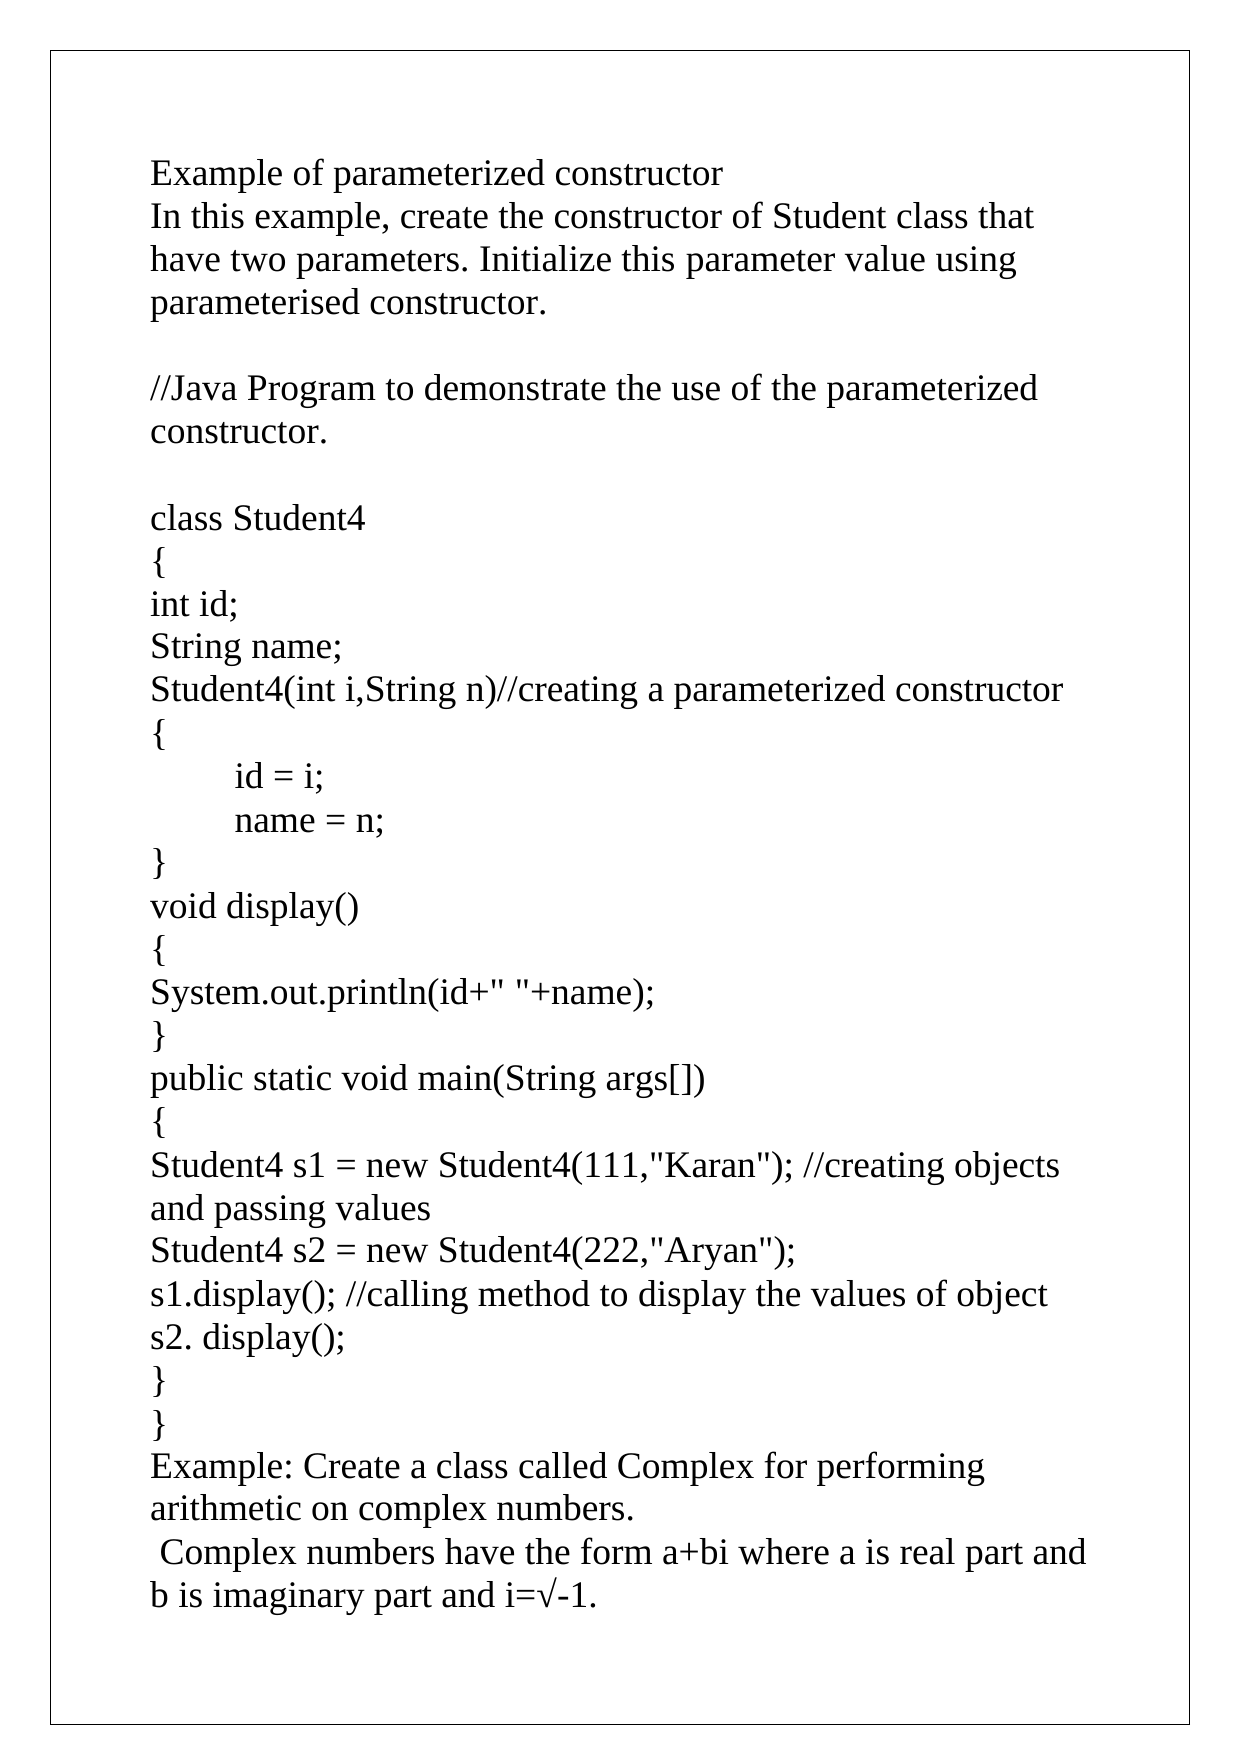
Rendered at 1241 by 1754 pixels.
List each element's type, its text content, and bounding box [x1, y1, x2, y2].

text int id; [150, 581, 1103, 624]
text { [150, 926, 1103, 969]
text String name; [150, 624, 1103, 667]
text In this example, create the constructor of Student class that have two parameters. Initialize this parameter value using parameterised constructor. [150, 193, 1037, 322]
text id = i; name = n; [234, 754, 403, 840]
text s1.display(); //calling method to display the values of object s2. display(); [150, 1271, 1051, 1358]
text Student4(int i,String n)//creating a parameterized constructor [150, 667, 1103, 710]
text } [150, 1358, 1103, 1401]
text public static void main(String args[]) [150, 1056, 1103, 1098]
text { [150, 1099, 1103, 1142]
text } [150, 840, 1103, 883]
text Student4 s2 = new Student4(222,"Aryan"); [150, 1228, 1103, 1271]
text class Student4 [150, 495, 1103, 538]
text //Java Program to demonstrate the use of the parameterized constructor. [150, 366, 1041, 452]
text } [150, 1401, 1103, 1444]
text Student4 s1 = new Student4(111,"Karan"); //creating objects and passing values [150, 1142, 1063, 1228]
text Example of parameterized constructor [150, 150, 1103, 193]
text Complex numbers have the form a+bi where a is real part and b is imaginary part and i=√-1. [150, 1529, 1089, 1615]
text { [150, 538, 1103, 581]
text System.out.println(id+" "+name); [150, 969, 1103, 1013]
text { [150, 711, 1103, 754]
text Example: Create a class called Complex for performing arithmetic on complex numbers. [150, 1444, 988, 1529]
text void display() [150, 883, 1103, 926]
text } [150, 1013, 1103, 1056]
